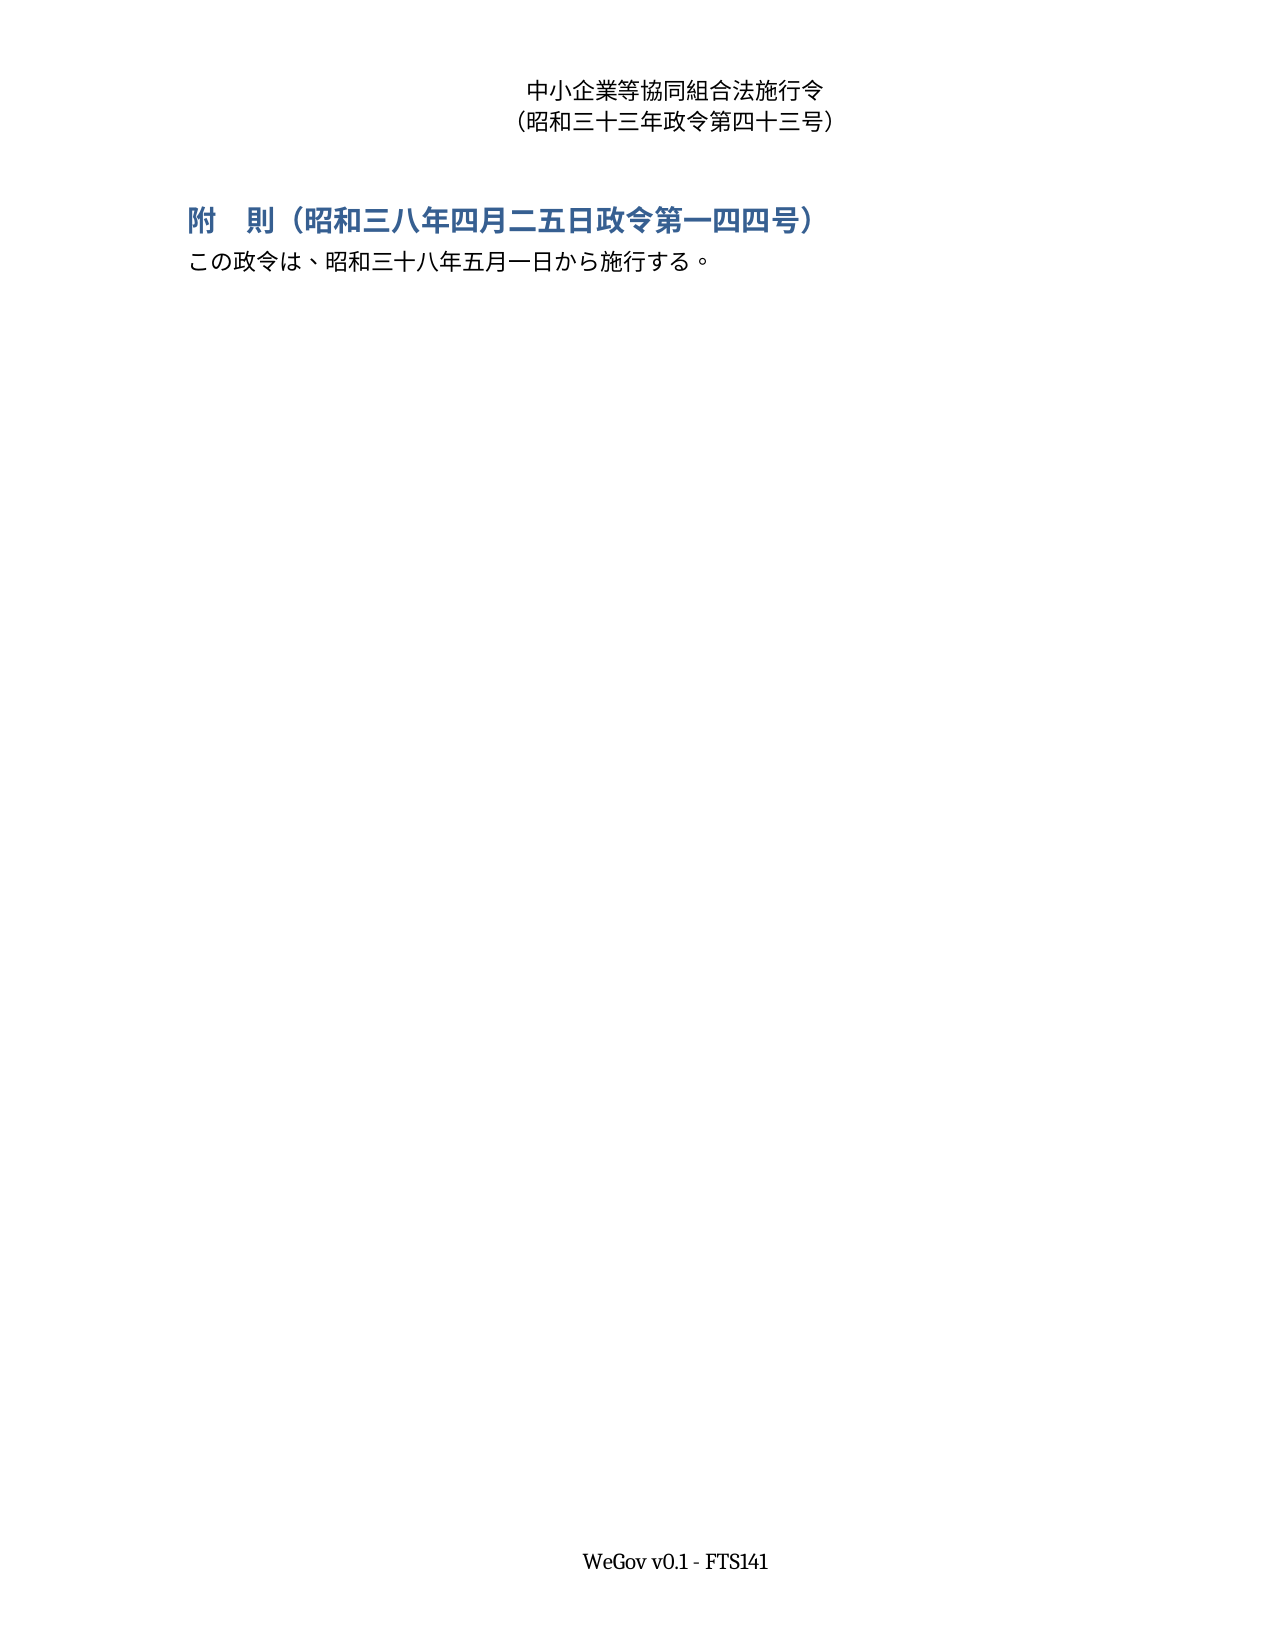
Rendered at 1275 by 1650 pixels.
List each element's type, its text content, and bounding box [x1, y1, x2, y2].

text この政令は、昭和三十八年五月一日から施行する。 [187, 246, 1087, 277]
subtitle 附 則（昭和三八年四月二五日政令第一四四号） [187, 200, 1087, 240]
